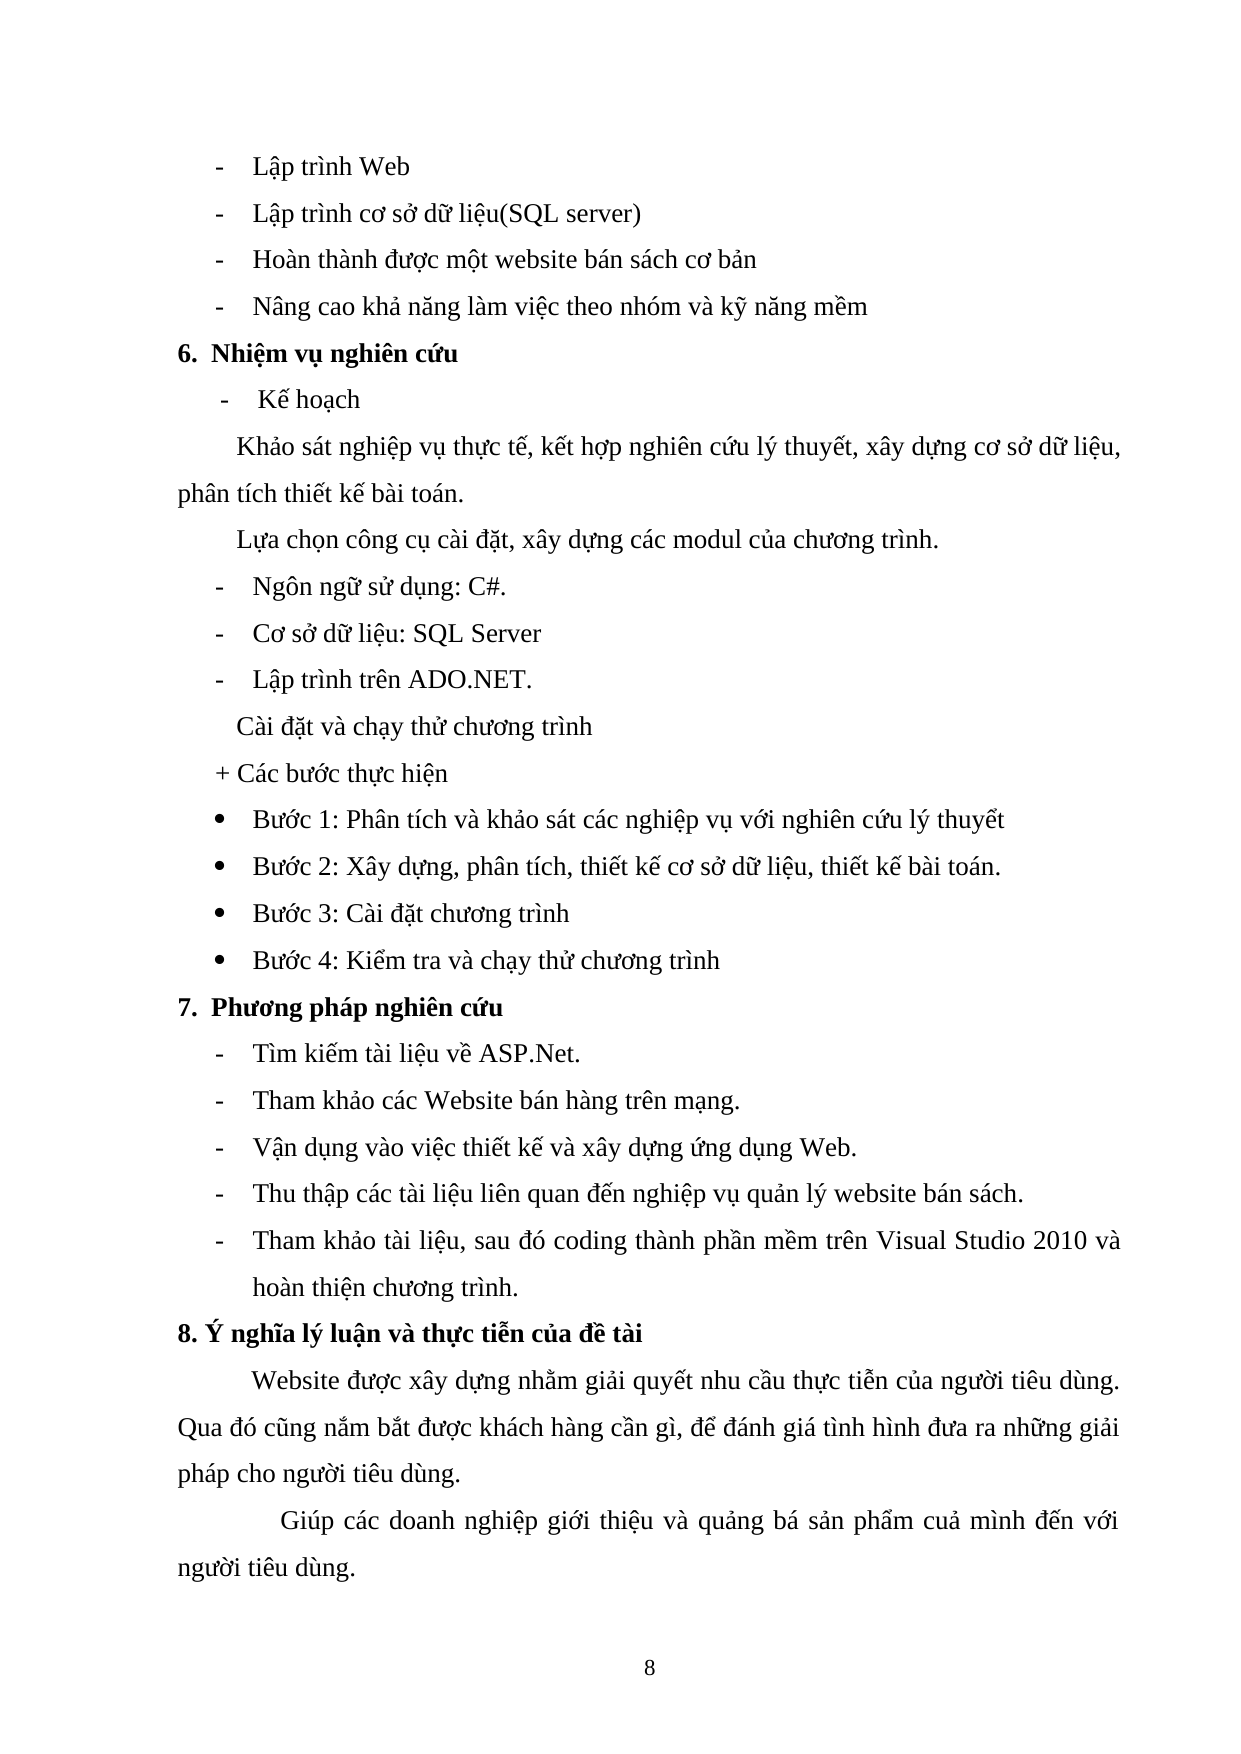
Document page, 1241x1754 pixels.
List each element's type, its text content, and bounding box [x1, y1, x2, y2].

subtitle Kế hoạch [220, 383, 1122, 414]
text 8. Ý nghĩa lý luận và thực tiễn của đề tài [177, 1317, 1122, 1349]
text 6. Nhiệm vụ nghiên cứu [177, 337, 1122, 368]
list Thu thập các tài liệu liên quan đến nghiệp vụ quản lý website bán sách. [215, 1177, 1122, 1209]
list Nâng cao khả năng làm việc theo nhóm và kỹ năng mềm [215, 290, 1122, 321]
list Lập trình cơ sở dữ liệu(SQL server) [215, 197, 1122, 228]
list Lập trình Web [215, 150, 1122, 181]
text Lựa chọn công cụ cài đặt, xây dựng các modul của chương trình. [215, 523, 1122, 554]
list Ngôn ngữ sử dụng: C#. [215, 570, 1122, 601]
list Tham khảo các Website bán hàng trên mạng. [215, 1084, 1122, 1115]
list Tìm kiếm tài liệu về ASP.Net. [215, 1037, 1122, 1069]
list Lập trình trên ADO.NET. [215, 663, 1122, 694]
text Giúp các doanh nghiệp giới thiệu và quảng bá sản phẩm cuả mình đến với người tiêu dùng. [177, 1504, 1122, 1582]
text Website được xây dựng nhằm giải quyết nhu cầu thực tiễn của người tiêu dùng. Qua đó cũng nắm bắt được khách hàng cần gì, để đánh giá tình hình đưa ra những giải pháp cho người tiêu dùng. [177, 1364, 1122, 1489]
text Cài đặt và chạy thử chương trình [177, 710, 1122, 741]
list Bước 3: Cài đặt chương trình [215, 897, 1122, 928]
list Bước 1: Phân tích và khảo sát các nghiệp vụ với nghiên cứu lý thuyểt [215, 803, 1122, 834]
list Cơ sở dữ liệu: SQL Server [215, 617, 1122, 648]
text 7. Phương pháp nghiên cứu [177, 991, 1122, 1022]
subtitle + Các bước thực hiện [215, 757, 1122, 788]
text Khảo sát nghiệp vụ thực tế, kết hợp nghiên cứu lý thuyết, xây dựng cơ sở dữ liệu, phân tích thiết kế bài toán. [177, 430, 1122, 508]
list Tham khảo tài liệu, sau đó coding thành phần mềm trên Visual Studio 2010 và hoàn thiện chương trình. [215, 1224, 1122, 1302]
list Hoàn thành được một website bán sách cơ bản [215, 243, 1122, 274]
list Bước 2: Xây dựng, phân tích, thiết kế cơ sở dữ liệu, thiết kế bài toán. [215, 850, 1122, 881]
list Vận dụng vào việc thiết kế và xây dựng ứng dụng Web. [215, 1131, 1122, 1162]
list Bước 4: Kiểm tra và chạy thử chương trình [215, 944, 1122, 975]
